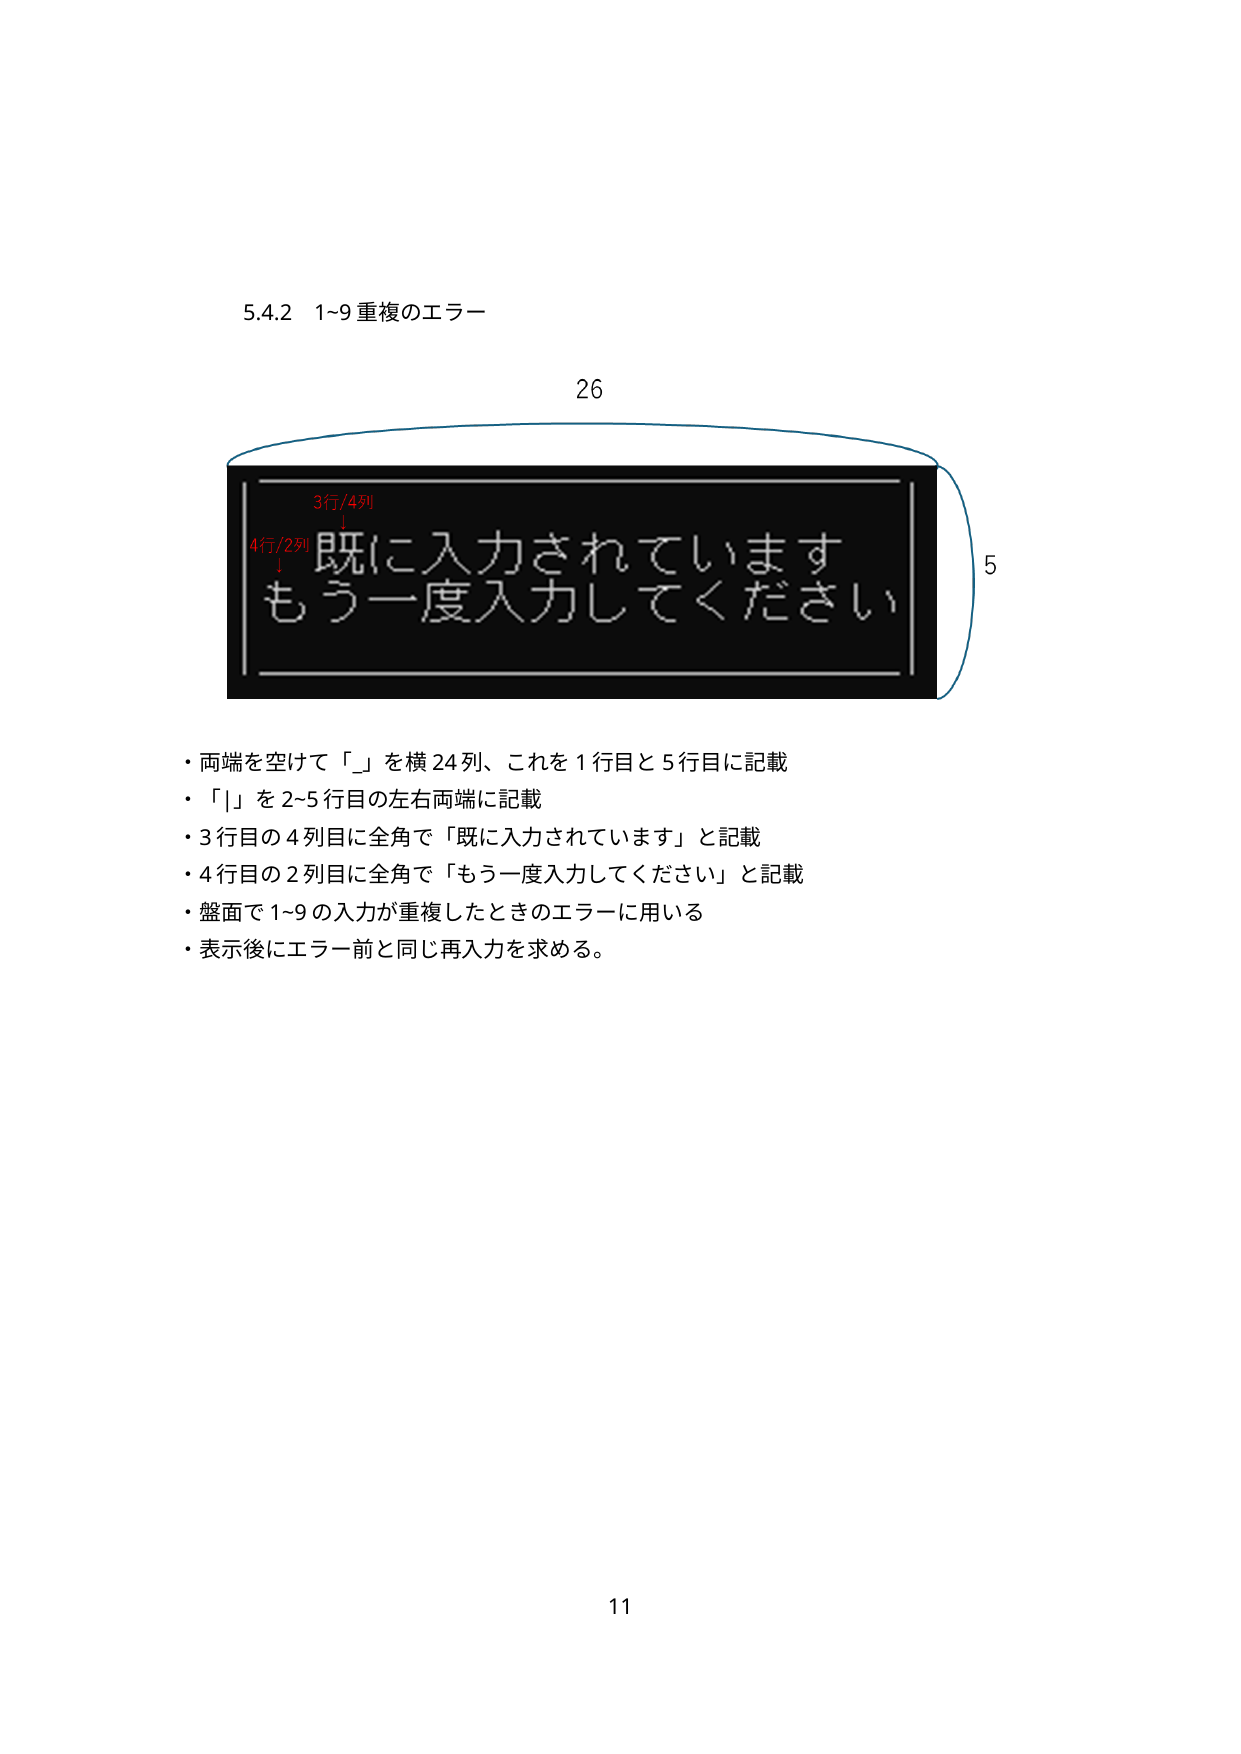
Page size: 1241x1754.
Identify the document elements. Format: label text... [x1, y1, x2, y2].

text ・表示後にエラー前と同じ再入力を求める。 [177, 929, 1063, 967]
text ・「|」を2~5行目の左右両端に記載 [177, 779, 1063, 817]
text ・盤面で1~9の入力が重複したときのエラーに用いる [177, 892, 1063, 929]
text ・両端を空けて「_」を横24列、これを1行目と5行目に記載 [177, 742, 1063, 779]
picture [216, 366, 1024, 700]
text ・3行目の4列目に全角で「既に入力されています」と記載 [177, 817, 1063, 854]
list 5.4.2 1~9重複のエラー [177, 292, 1063, 329]
text ・4行目の2列目に全角で「もう一度入力してください」と記載 [177, 854, 1063, 892]
